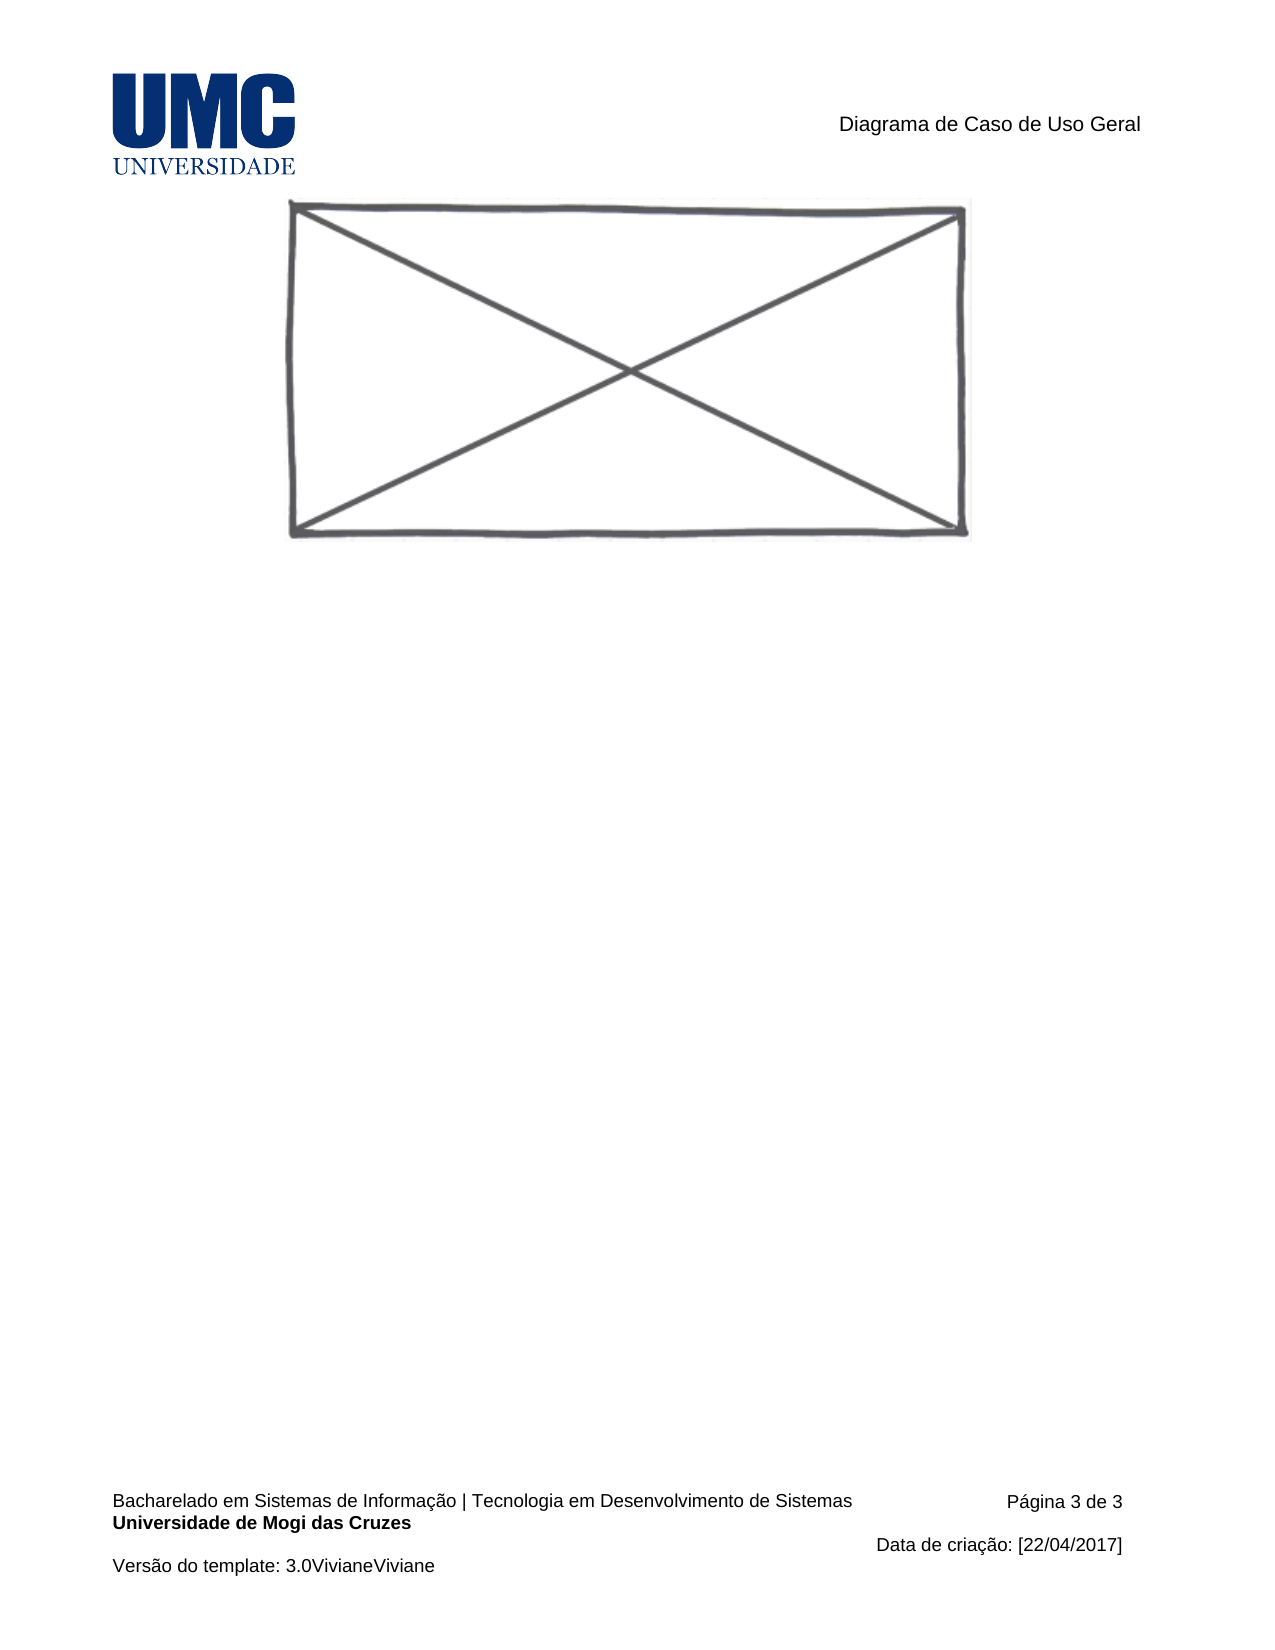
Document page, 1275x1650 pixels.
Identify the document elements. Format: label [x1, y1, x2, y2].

picture [112, 73, 295, 175]
picture [284, 198, 972, 542]
